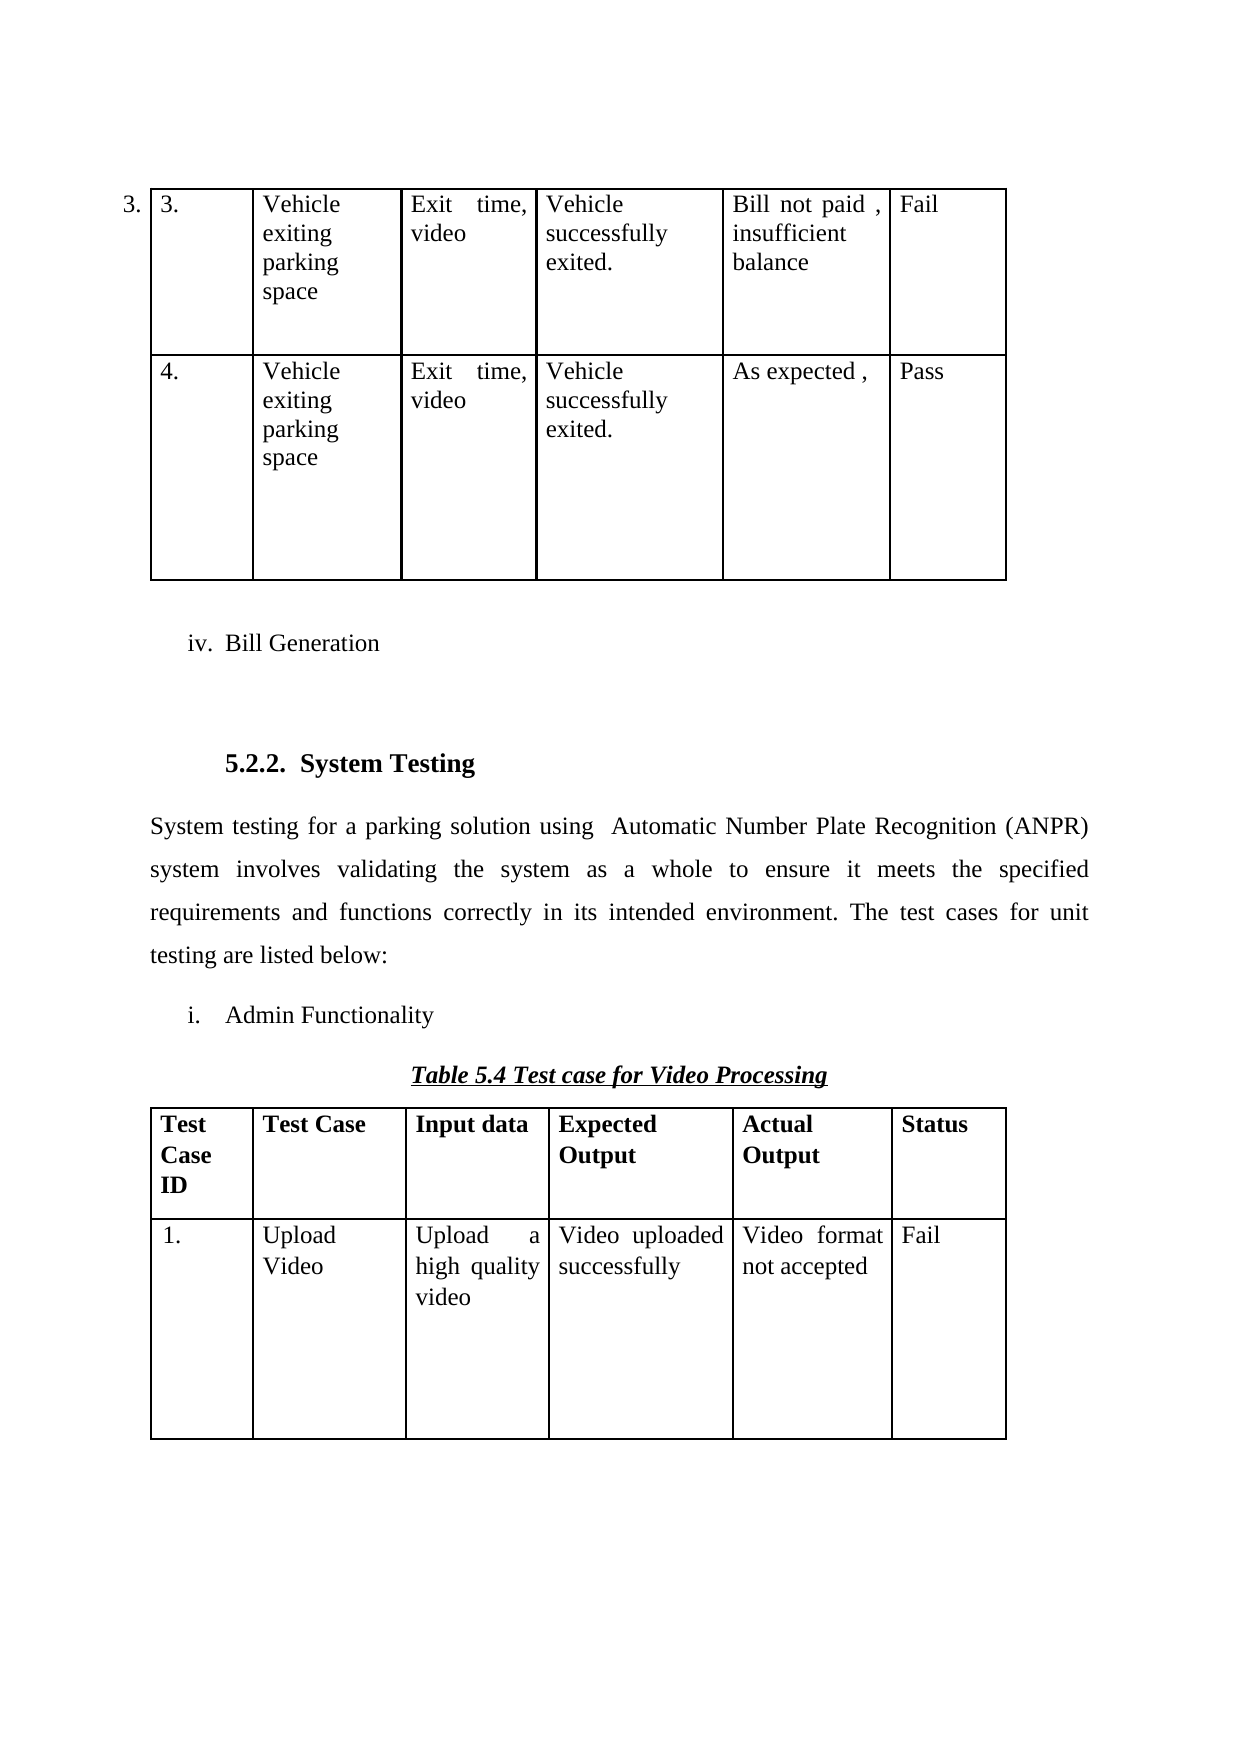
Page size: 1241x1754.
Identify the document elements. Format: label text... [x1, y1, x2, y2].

list Bill Generation [187, 628, 1090, 657]
table_cell Fail [891, 190, 1005, 354]
table_header Test Case [254, 1109, 405, 1218]
table_cell Exit time, video [403, 190, 535, 354]
table_cell Upload Video [254, 1220, 405, 1438]
table_cell Vehicle exiting parking space [254, 356, 400, 579]
table_cell As expected , [724, 356, 889, 579]
table_cell 4. [152, 356, 252, 579]
table_header Expected Output [550, 1109, 732, 1218]
table_cell Vehicle successfully exited. [538, 190, 722, 354]
table_cell Bill not paid , insufficient balance [724, 190, 889, 354]
table_cell 3. [152, 190, 252, 354]
subtitle System Testing [225, 747, 1090, 778]
table_header Input data [407, 1109, 548, 1218]
text Table 5.4 Test case for Video Processing [148, 1060, 1092, 1088]
table_cell Vehicle successfully exited. [538, 356, 722, 579]
table_cell Exit time, video [403, 356, 535, 579]
list Admin Functionality [187, 1000, 1090, 1029]
table_cell 1. [152, 1220, 252, 1438]
table_header Test Case ID [152, 1109, 252, 1218]
table_cell Fail [893, 1220, 1005, 1438]
table_cell Vehicle exiting parking space [254, 190, 400, 354]
table_header Actual Output [734, 1109, 891, 1218]
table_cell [550, 1220, 732, 1438]
table_cell Video format not accepted [734, 1220, 891, 1438]
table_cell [407, 1220, 548, 1438]
text System testing for a parking solution using Automatic Number Plate Recognition (ANPR) system involves validating the system as a whole to ensure it meets the specified requirements and functions correctly in its intended environment. The test cases for unit testing are listed below: [150, 811, 1090, 969]
table_cell Pass [891, 356, 1005, 579]
table_header Status [893, 1109, 1005, 1218]
